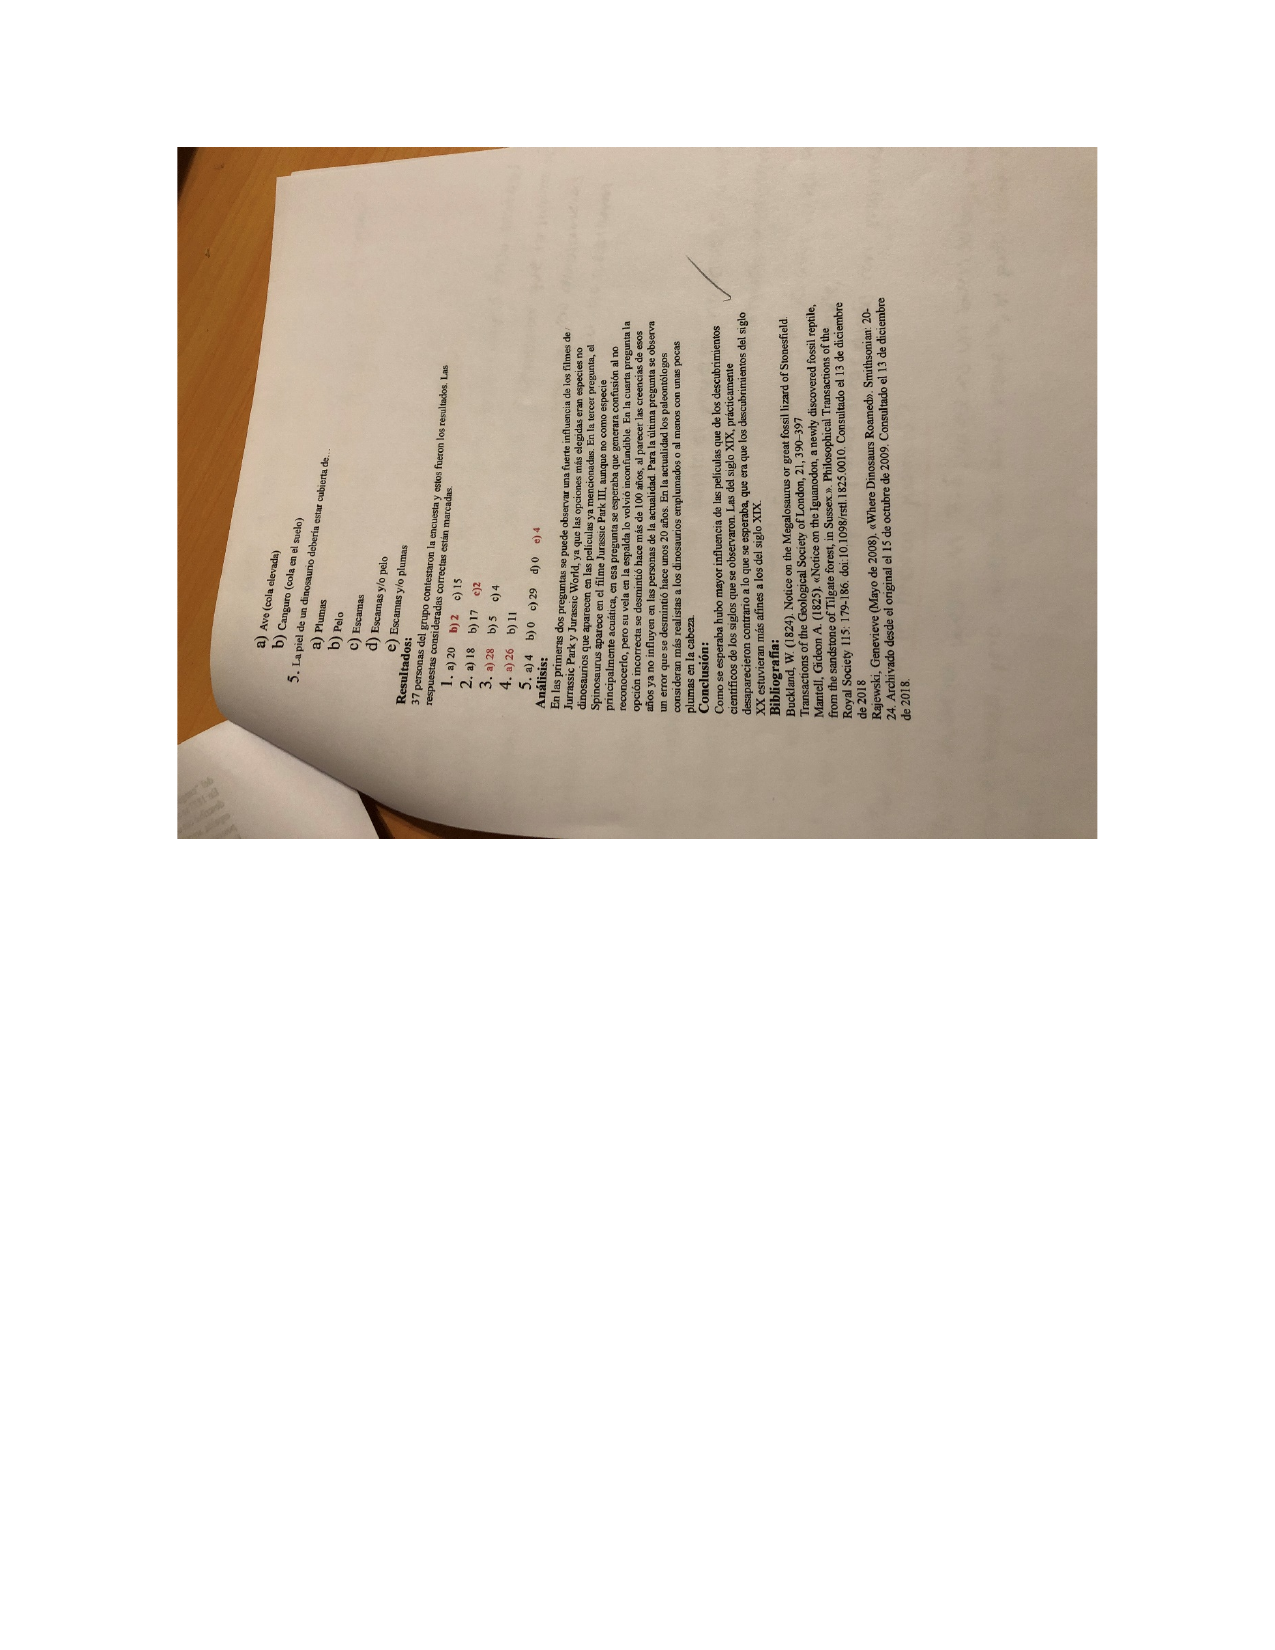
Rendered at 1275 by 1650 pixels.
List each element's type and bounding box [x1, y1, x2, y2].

picture [177, 147, 1098, 839]
